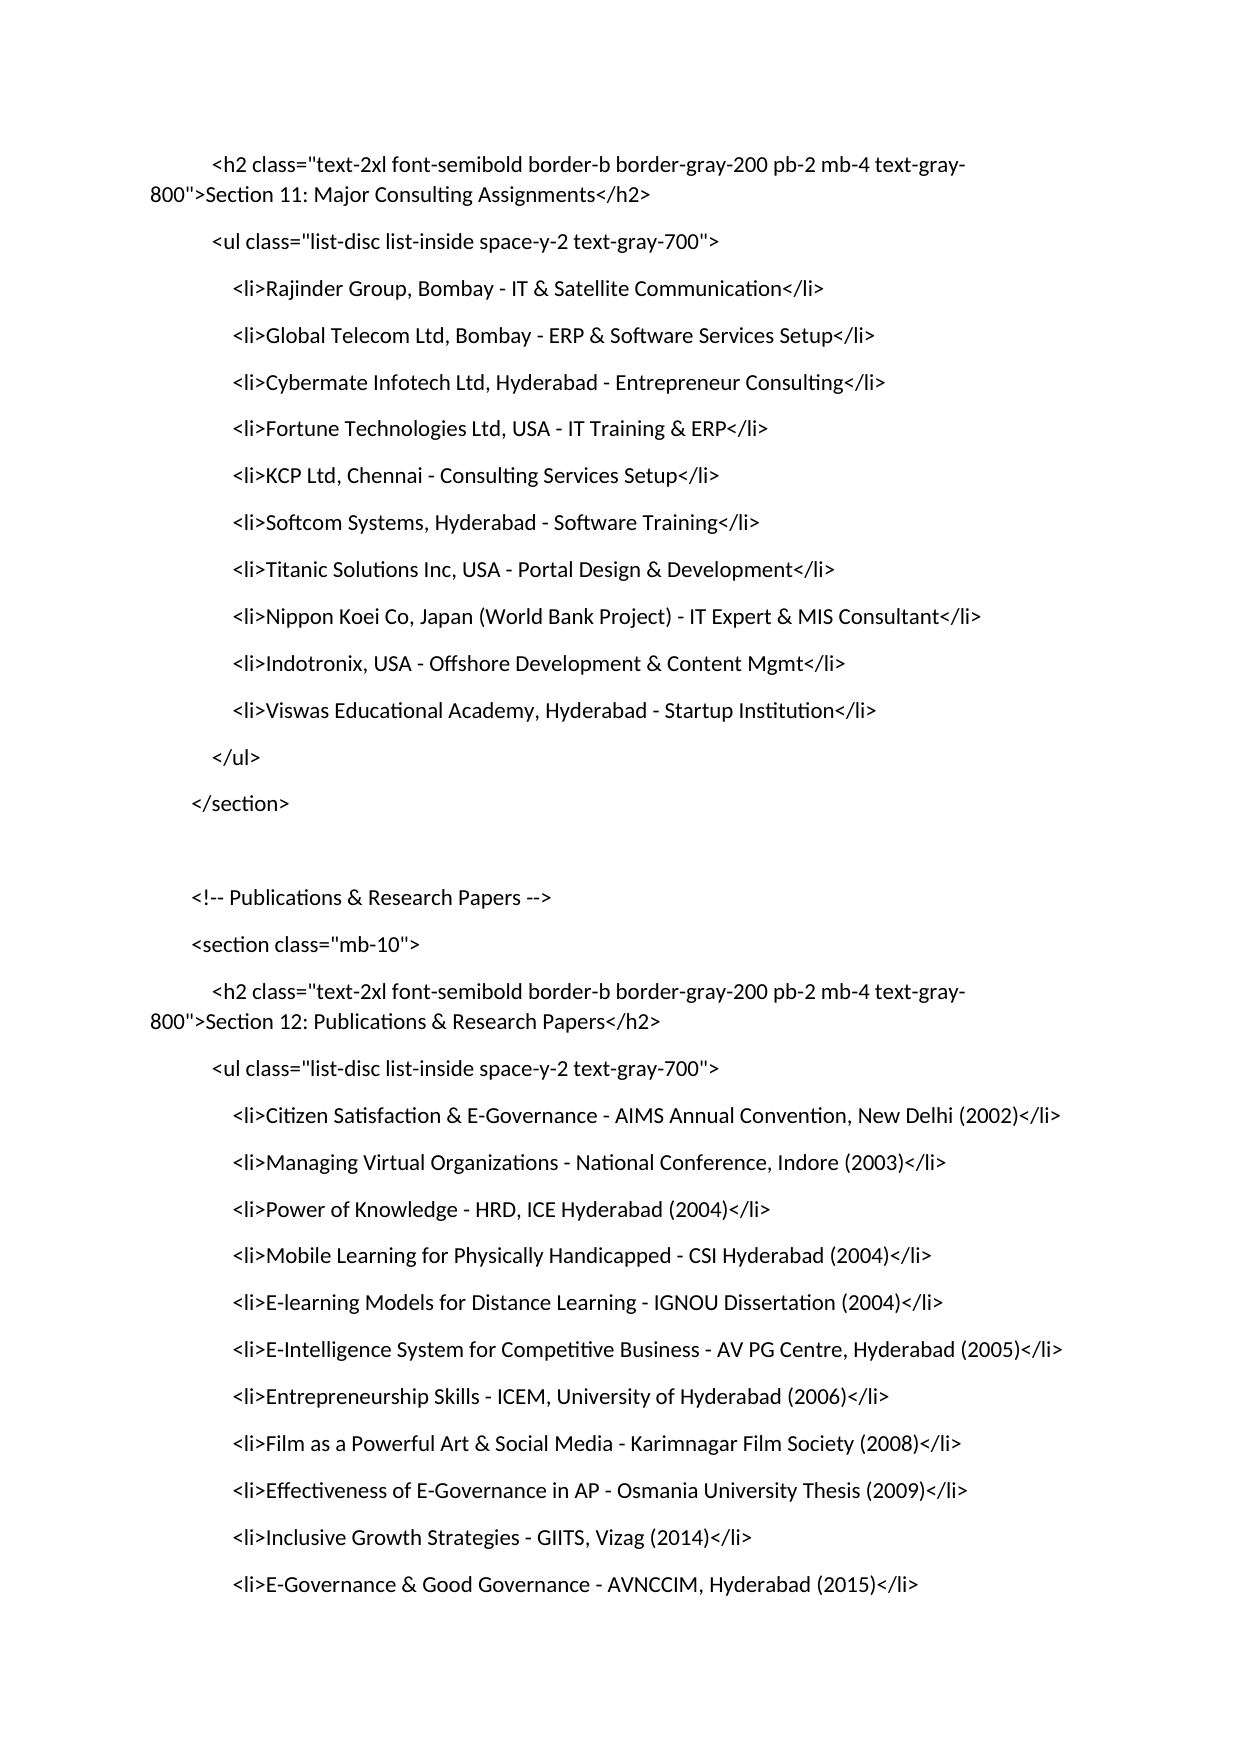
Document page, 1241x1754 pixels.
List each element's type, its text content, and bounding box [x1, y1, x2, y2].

text </ul> [150, 743, 1090, 771]
text <!-- Publications & Research Papers --> [150, 883, 1090, 911]
text <ul class="list-disc list-inside space-y-2 text-gray-700"> [150, 1054, 1090, 1082]
text <li>E-Governance & Good Governance - AVNCCIM, Hyderabad (2015)</li> [150, 1570, 1090, 1598]
text <li>Mobile Learning for Physically Handicapped - CSI Hyderabad (2004)</li> [150, 1242, 1090, 1270]
text <li>Film as a Powerful Art & Social Media - Karimnagar Film Society (2008)</li> [150, 1429, 1090, 1457]
text <li>Viswas Educational Academy, Hyderabad - Startup Institution</li> [150, 696, 1090, 724]
text <li>Citizen Satisfaction & E-Governance - AIMS Annual Convention, New Delhi (2002)</li> [150, 1101, 1090, 1129]
text <li>Cybermate Infotech Ltd, Hyderabad - Entrepreneur Consulting</li> [150, 368, 1090, 396]
text <li>Power of Knowledge - HRD, ICE Hyderabad (2004)</li> [150, 1195, 1090, 1223]
text <li>Rajinder Group, Bombay - IT & Satellite Communication</li> [150, 274, 1090, 302]
text <li>Titanic Solutions Inc, USA - Portal Design & Development</li> [150, 555, 1090, 583]
text <section class="mb-10"> [150, 930, 1090, 958]
text <h2 class="text-2xl font-semibold border-b border-gray-200 pb-2 mb-4 text-gray-800">Section 12: Publications & Research Papers</h2> [150, 977, 1090, 1035]
text <h2 class="text-2xl font-semibold border-b border-gray-200 pb-2 mb-4 text-gray-800">Section 11: Major Consulting Assignments</h2> [150, 150, 1090, 208]
text <ul class="list-disc list-inside space-y-2 text-gray-700"> [150, 227, 1090, 255]
text </section> [150, 789, 1090, 818]
text <li>Softcom Systems, Hyderabad - Software Training</li> [150, 508, 1090, 536]
text <li>Managing Virtual Organizations - National Conference, Indore (2003)</li> [150, 1148, 1090, 1176]
text <li>Global Telecom Ltd, Bombay - ERP & Software Services Setup</li> [150, 321, 1090, 349]
text <li>Inclusive Growth Strategies - GIITS, Vizag (2014)</li> [150, 1523, 1090, 1551]
text <li>Indotronix, USA - Offshore Development & Content Mgmt</li> [150, 649, 1090, 677]
text <li>Effectiveness of E-Governance in AP - Osmania University Thesis (2009)</li> [150, 1476, 1090, 1504]
text <li>E-learning Models for Distance Learning - IGNOU Dissertation (2004)</li> [150, 1288, 1090, 1317]
text <li>KCP Ltd, Chennai - Consulting Services Setup</li> [150, 461, 1090, 489]
text <li>Entrepreneurship Skills - ICEM, University of Hyderabad (2006)</li> [150, 1382, 1090, 1410]
text <li>Fortune Technologies Ltd, USA - IT Training & ERP</li> [150, 414, 1090, 443]
text <li>Nippon Koei Co, Japan (World Bank Project) - IT Expert & MIS Consultant</li> [150, 602, 1090, 630]
text <li>E-Intelligence System for Competitive Business - AV PG Centre, Hyderabad (2005)</li> [150, 1335, 1090, 1363]
